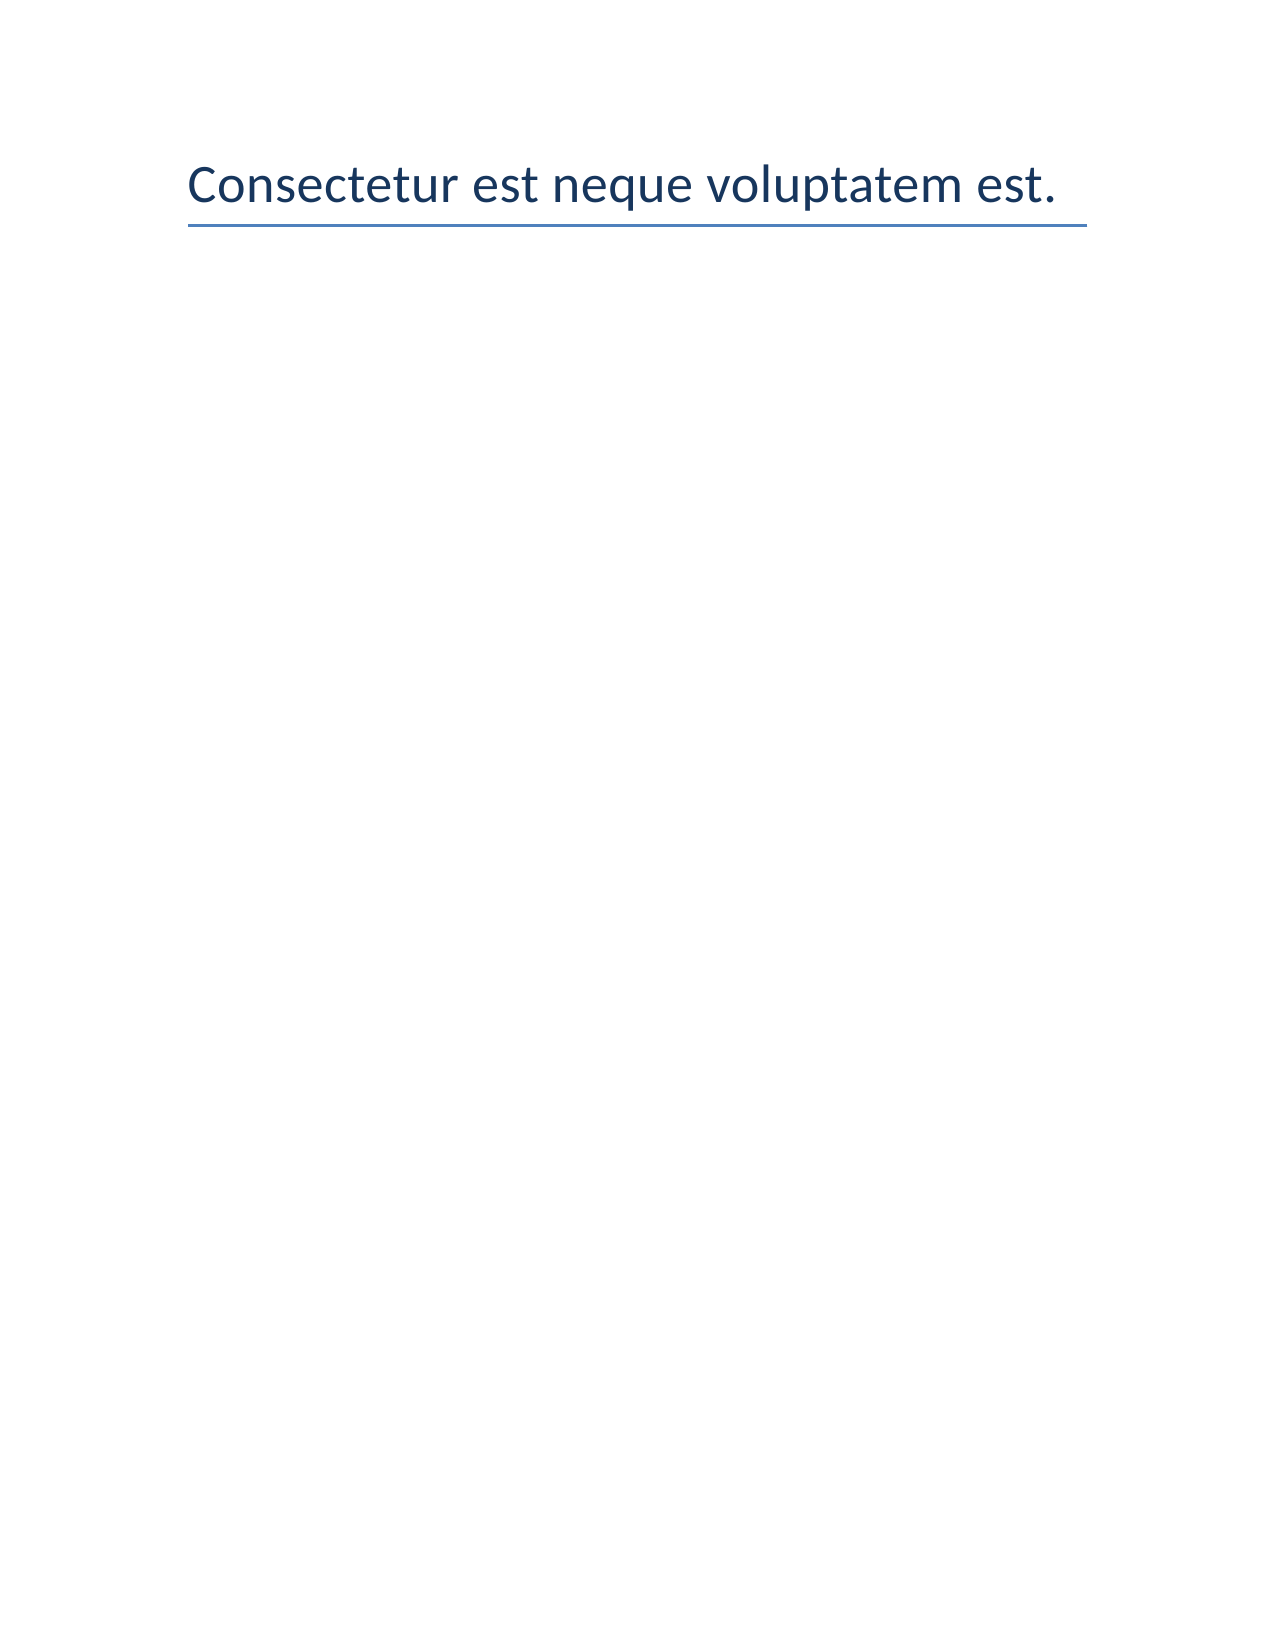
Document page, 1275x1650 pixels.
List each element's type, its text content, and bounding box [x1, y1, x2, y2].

title Consectetur est neque voluptatem est. [187, 150, 1087, 227]
